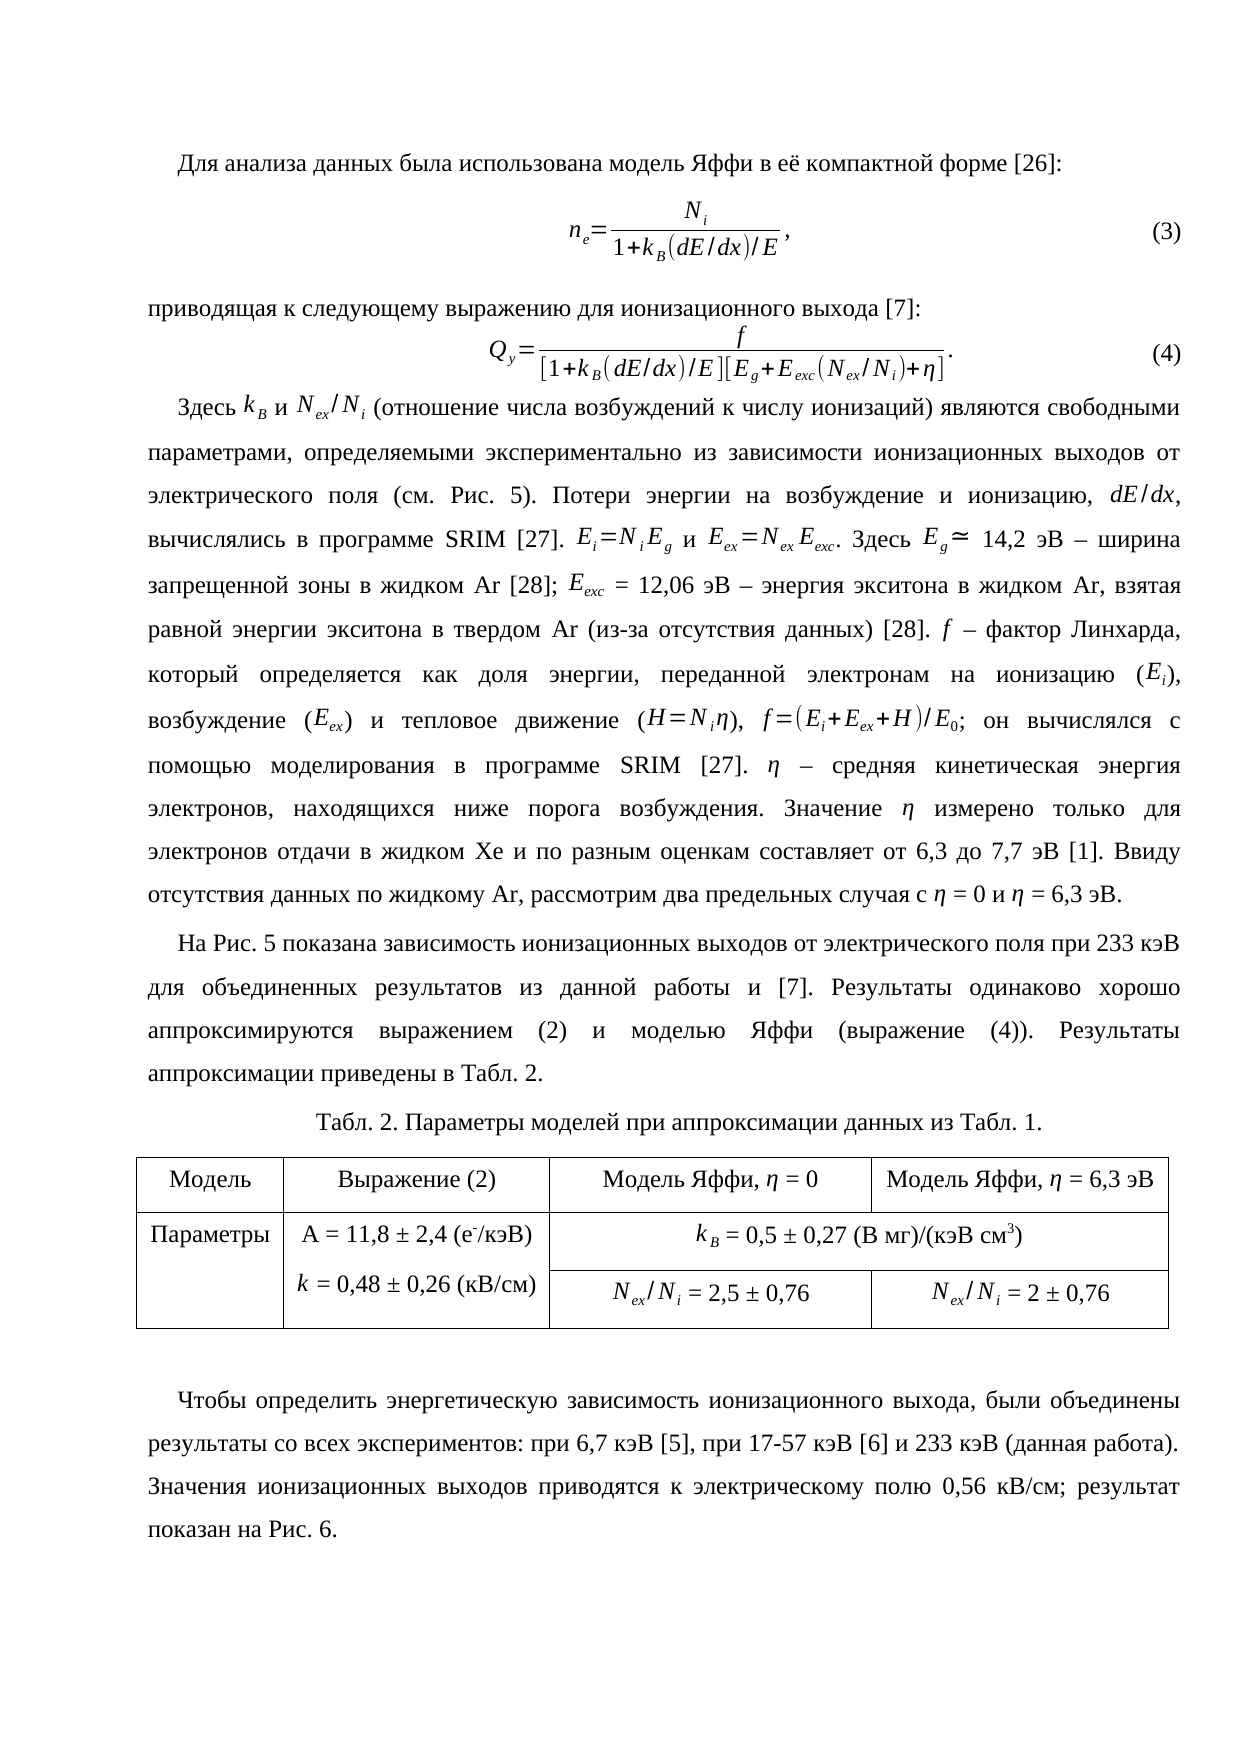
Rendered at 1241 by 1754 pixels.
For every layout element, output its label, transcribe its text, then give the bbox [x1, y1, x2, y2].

text Чтобы определить энергетическую зависимость ионизационного выхода, были объединены результаты со всех экспериментов: при 6,7 кэВ [5], при 17-57 кэВ [6] и 233 кэВ (данная работа). Значения ионизационных выходов приводятся к электрическому полю 0,56 кВ/см; результат показан на Рис. 6. [148, 1385, 1181, 1543]
text Для анализа данных была использована модель Яффи в её компактной форме [26]: [148, 148, 1181, 176]
text приводящая к следующему выражению для ионизационного выхода [7]: [148, 293, 1181, 322]
text Табл. 2. Параметры моделей при аппроксимации данных из Табл. 1. [148, 1107, 1181, 1136]
text Здесь и (отношение числа возбуждений к числу ионизаций) являются свободными параметрами, определяемыми экспериментально из зависимости ионизационных выходов от электрического поля (см. Рис. 5). Потери энергии на возбуждение и ионизацию, , вычислялись в программе SRIM [27]. и . Здесь 14,2 эВ – ширина запрещенной зоны в жидком Ar [28]; = 12,06 эВ – энергия экситона в жидком Ar, взятая равной энергии экситона в твердом Ar (из-за отсутствия данных) [28]. – фактор Линхарда, который определяется как доля энергии, переданной электронам на ионизацию (), возбуждение () и тепловое движение (), ; он вычислялся с помощью моделирования в программе SRIM [27]. – средняя кинетическая энергия электронов, находящихся ниже порога возбуждения. Значение измерено только для электронов отдачи в жидком Xe и по разным оценкам составляет от 6,3 до 7,7 эВ [1]. Ввиду отсутствия данных по жидкому Ar, рассмотрим два предельных случая с = 0 и = 6,3 эВ. [148, 391, 1181, 908]
table_cell = 2 ± 0,76 [872, 1271, 1168, 1328]
text (3) [443, 197, 1181, 264]
table_header Модель Яффи, = 6,3 эВ [872, 1158, 1168, 1212]
table_cell = 0,5 ± 0,27 (В мг)/(кэВ см3) [550, 1213, 1168, 1270]
table_cell = 2,5 ± 0,76 [550, 1271, 871, 1328]
table_cell A = 11,8 ± 2,4 (e-/кэВ) = 0,48 ± 0,26 (кВ/см) [284, 1213, 549, 1328]
text (4) [443, 322, 1181, 385]
text На Рис. 5 показана зависимость ионизационных выходов от электрического поля при 233 кэВ для объединенных результатов из данной работы и [7]. Результаты одинаково хорошо аппроксимируются выражением (2) и моделью Яффи (выражение (4)). Результаты аппроксимации приведены в Табл. 2. [148, 928, 1181, 1087]
table_header Модель [137, 1158, 283, 1212]
table_header Модель Яффи, = 0 [550, 1158, 871, 1212]
table_header Выражение (2) [284, 1158, 549, 1212]
table_cell Параметры [137, 1213, 283, 1328]
